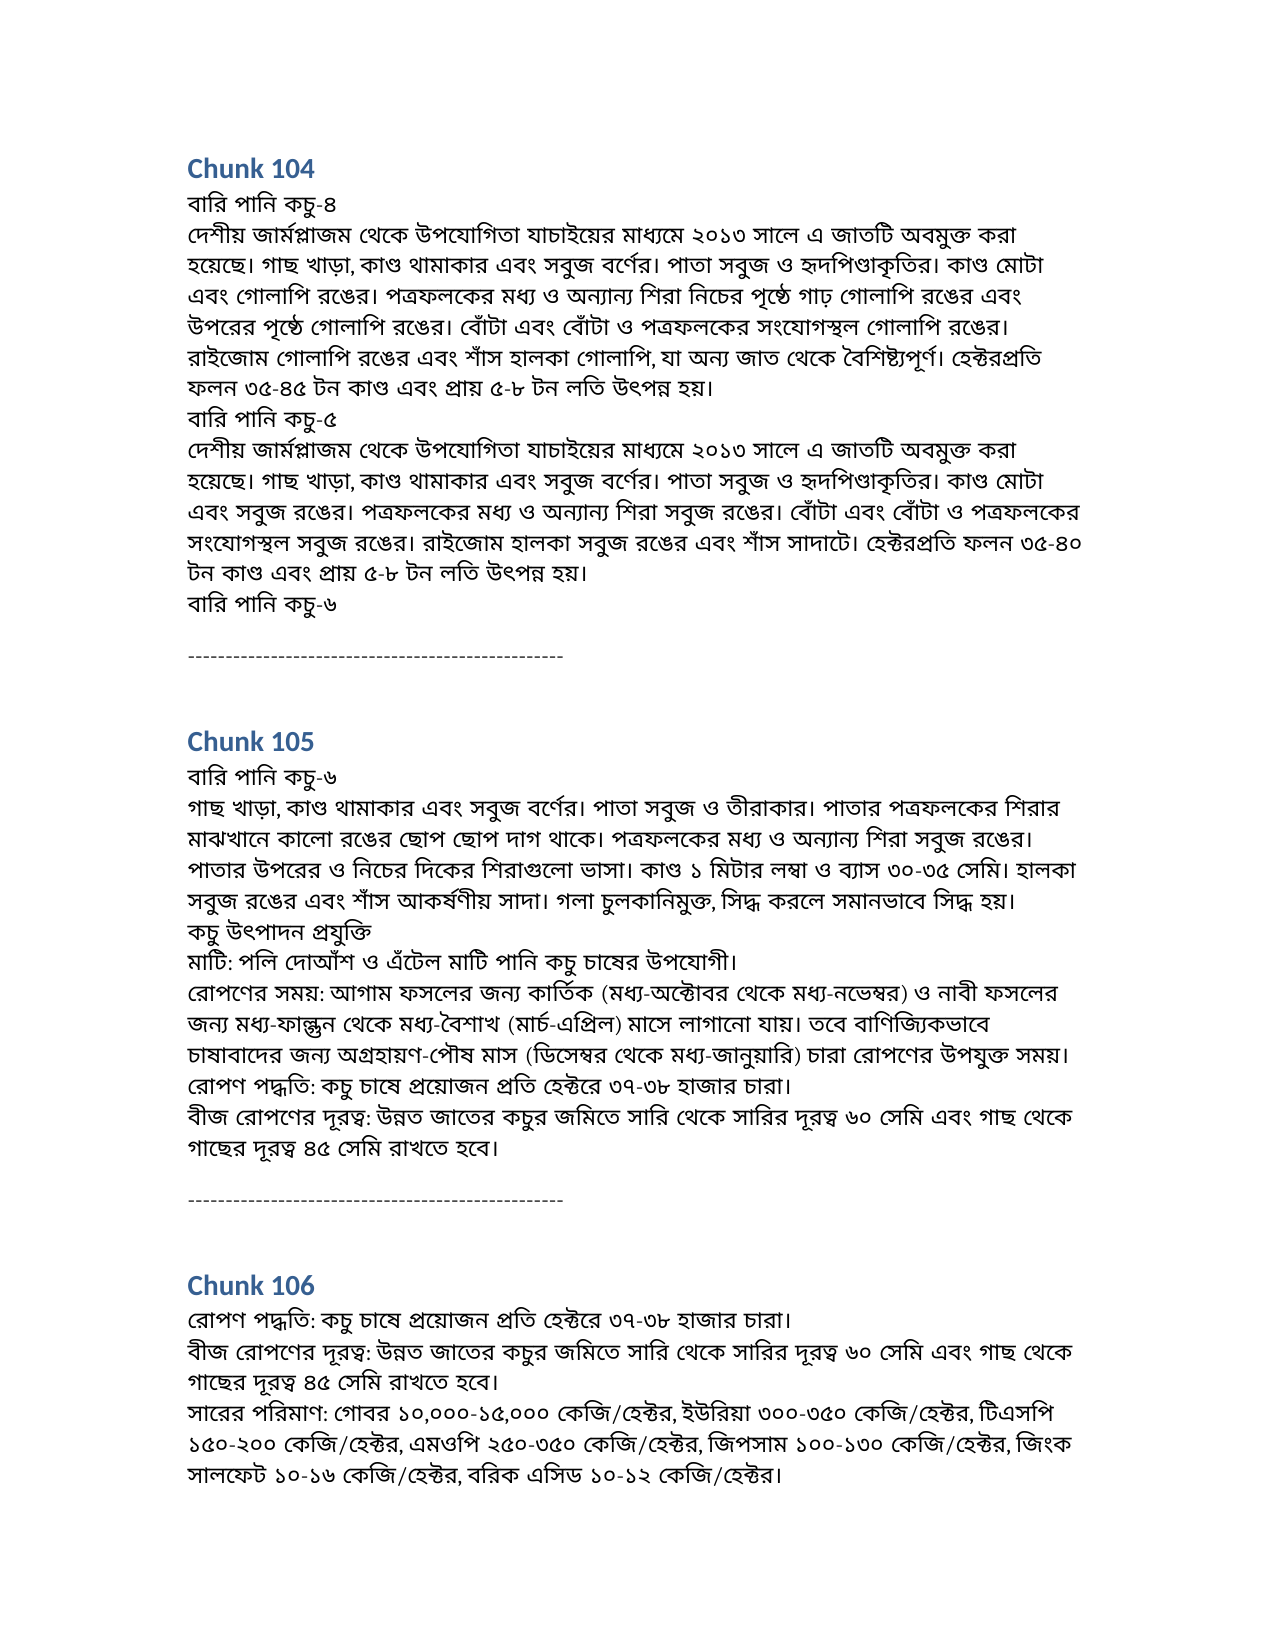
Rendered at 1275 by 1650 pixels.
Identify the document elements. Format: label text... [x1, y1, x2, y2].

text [187, 1308, 1087, 1489]
text -------------------------------------------------- [187, 643, 1087, 670]
text -------------------------------------------------- [187, 1187, 1087, 1213]
text বারি পানি কচু-৬ গাছ খাড়া, কাণ্ড থামাকার এবং সবুজ বর্ণের। পাতা সবুজ ও তীরাকার। পাতার পত্রফলকের শিরার মাঝখানে কালো রঙের ছোপ ছোপ দাগ থাকে। পত্রফলকের মধ্য ও অন্যান্য শিরা সবুজ রঙের। পাতার উপরের ও নিচের দিকের শিরাগুলো ভাসা। কাণ্ড ১ মিটার লম্বা ও ব্যাস ৩০-৩৫ সেমি। হালকা সবুজ রঙের এবং শাঁস আকর্ষণীয় সাদা। গলা চুলকানিমুক্ত, সিদ্ধ করলে সমানভাবে সিদ্ধ হয়। কচু উৎপাদন প্রযুক্তি মাটি: পলি দোআঁশ ও এঁটেল মাটি পানি কচু চাষের উপযোগী। রোপণের সময়: আগাম ফসলের জন্য কার্তিক (মধ্য-অক্টোবর থেকে মধ্য-নভেম্বর) ও নাবী ফসলের জন্য মধ্য-ফাল্গুন থেকে মধ্য-বৈশাখ (মার্চ-এপ্রিল) মাসে লাগানো যায়। তবে বাণিজ্যিকভাবে চাষাবাদের জন্য অগ্রহায়ণ-পৌষ মাস (ডিসেম্বর থেকে মধ্য-জানুয়ারি) চারা রোপণের উপযুক্ত সময়। রোপণ পদ্ধতি: কচু চাষে প্রয়োজন প্রতি হেক্টরে ৩৭-৩৮ হাজার চারা। বীজ রোপণের দূরত্ব: উন্নত জাতের কচুর জমিতে সারি থেকে সারির দূরত্ব ৬০ সেমি এবং গাছ থেকে গাছের দূরত্ব ৪৫ সেমি রাখতে হবে। [187, 764, 1087, 1162]
subtitle Chunk 105 [187, 723, 1087, 759]
text বারি পানি কচু-৪ দেশীয় জার্মপ্লাজম থেকে উপযোগিতা যাচাইয়ের মাধ্যমে ২০১৩ সালে এ জাতটি অবমুক্ত করা হয়েছে। গাছ খাড়া, কাণ্ড থামাকার এবং সবুজ বর্ণের। পাতা সবুজ ও হৃদপিণ্ডাকৃতির। কাণ্ড মোটা এবং গোলাপি রঙের। পত্রফলকের মধ্য ও অন্যান্য শিরা নিচের পৃষ্ঠে গাঢ় গোলাপি রঙের এবং উপরের পৃষ্ঠে গোলাপি রঙের। বোঁটা এবং বোঁটা ও পত্রফলকের সংযোগস্থল গোলাপি রঙের। রাইজোম গোলাপি রঙের এবং শাঁস হালকা গোলাপি, যা অন্য জাত থেকে বৈশিষ্ট্যপূর্ণ। হেক্টরপ্রতি ফলন ৩৫-৪৫ টন কাণ্ড এবং প্রায় ৫-৮ টন লতি উৎপন্ন হয়। বারি পানি কচু-৫ দেশীয় জার্মপ্লাজম থেকে উপযোগিতা যাচাইয়ের মাধ্যমে ২০১৩ সালে এ জাতটি অবমুক্ত করা হয়েছে। গাছ খাড়া, কাণ্ড থামাকার এবং সবুজ বর্ণের। পাতা সবুজ ও হৃদপিণ্ডাকৃতির। কাণ্ড মোটা এবং সবুজ রঙের। পত্রফলকের মধ্য ও অন্যান্য শিরা সবুজ রঙের। বোঁটা এবং বোঁটা ও পত্রফলকের সংযোগস্থল সবুজ রঙের। রাইজোম হালকা সবুজ রঙের এবং শাঁস সাদাটে। হেক্টরপ্রতি ফলন ৩৫-৪০ টন কাণ্ড এবং প্রায় ৫-৮ টন লতি উৎপন্ন হয়। বারি পানি কচু-৬ [187, 191, 1087, 618]
subtitle Chunk 104 [187, 150, 1087, 186]
subtitle Chunk 106 [187, 1267, 1087, 1302]
